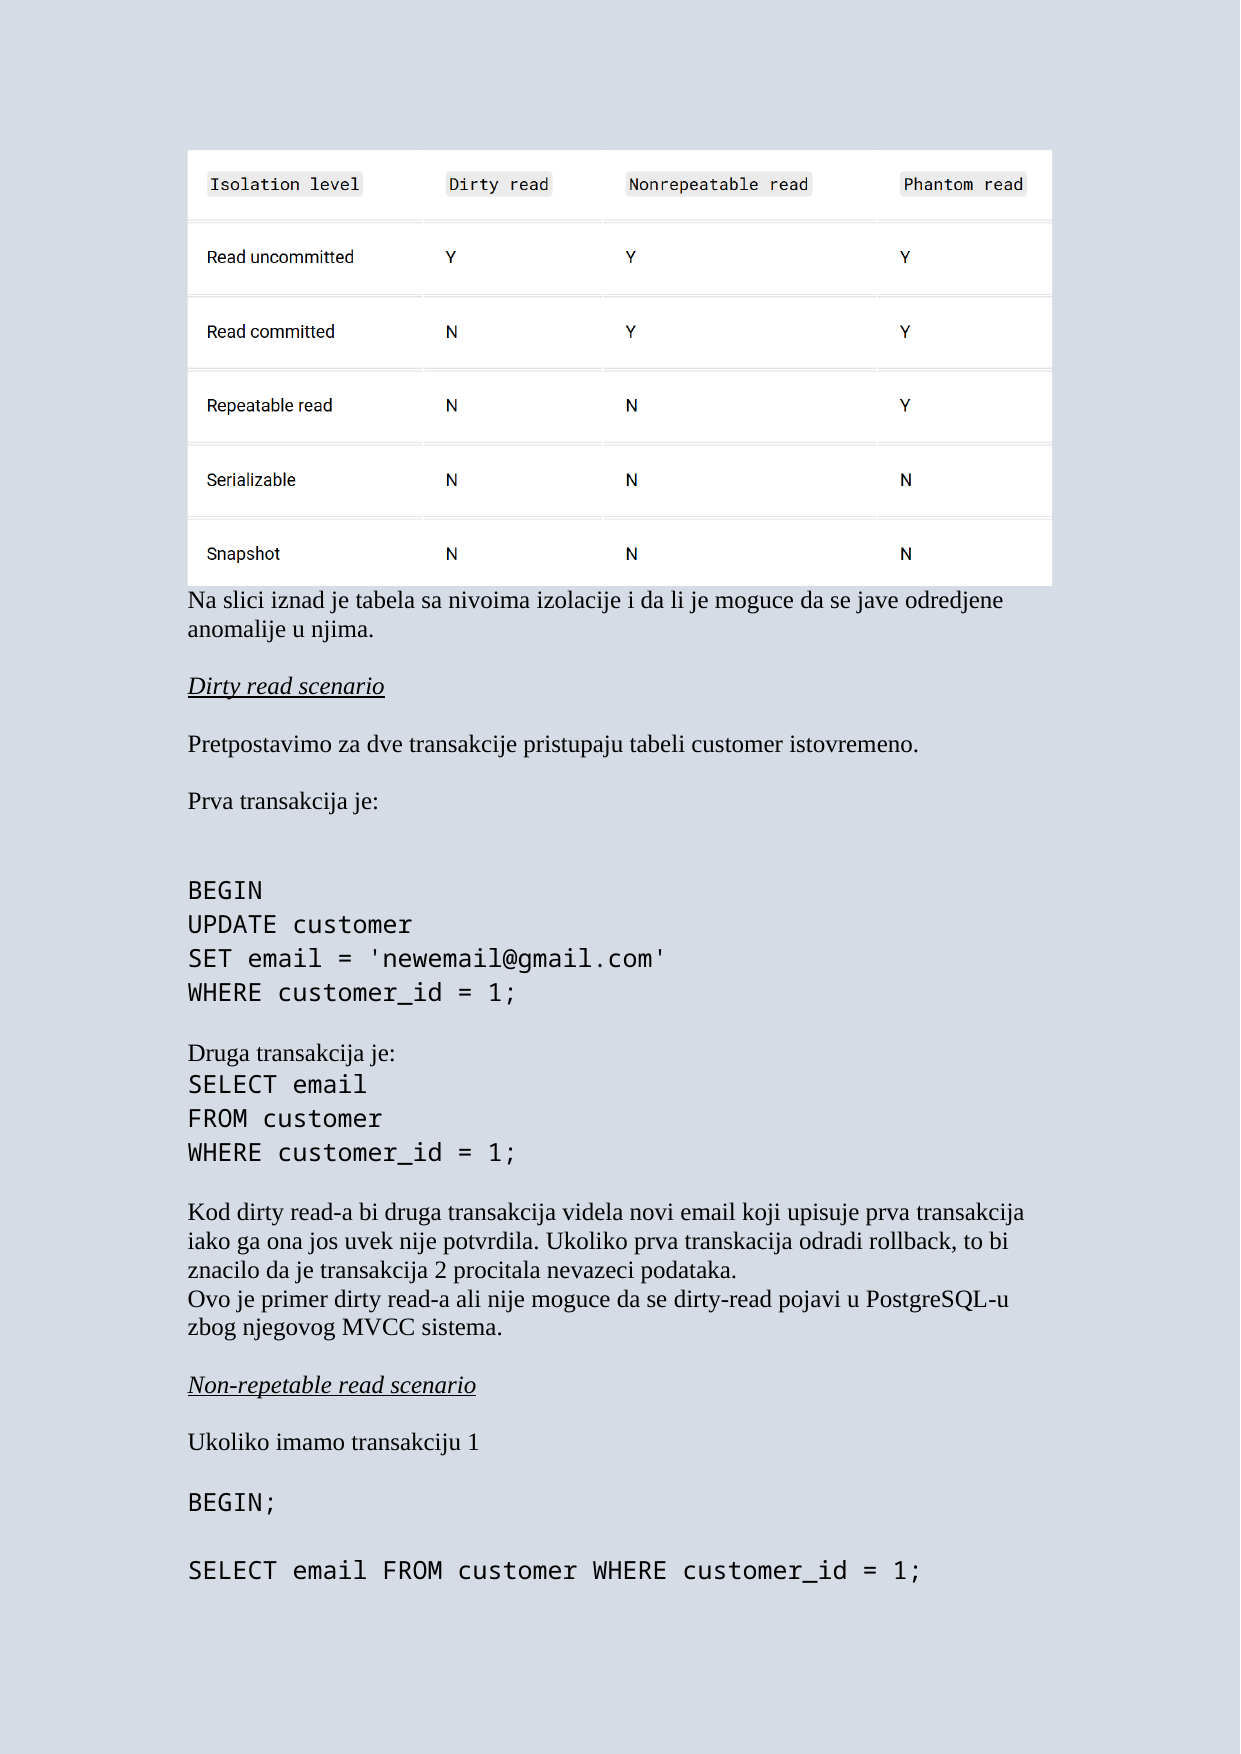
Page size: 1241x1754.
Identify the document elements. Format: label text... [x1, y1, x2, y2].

text Druga transakcija je: [187, 1038, 1053, 1066]
text UPDATE customer [187, 907, 1053, 941]
picture [187, 150, 1053, 586]
text Ovo je primer dirty read-a ali nije moguce da se dirty-read pojavi u PostgreSQL-u zbog njegovog MVCC sistema. [187, 1284, 1053, 1341]
text Non-repetable read scenario [187, 1370, 1053, 1399]
text Dirty read scenario [187, 671, 1053, 700]
text SELECT email [187, 1066, 1053, 1101]
text SELECT email FROM customer WHERE customer_id = 1; [187, 1553, 1053, 1587]
text FROM customer [187, 1101, 1053, 1134]
text Na slici iznad je tabela sa nivoima izolacije i da li je moguce da se jave odredjene anomalije u njima. [187, 586, 1053, 643]
text WHERE customer_id = 1; [187, 1134, 1053, 1169]
text BEGIN; [187, 1485, 1053, 1519]
text Kod dirty read-a bi druga transakcija videla novi email koji upisuje prva transakcija iako ga ona jos uvek nije potvrdila. Ukoliko prva transkacija odradi rollback, to bi znacilo da je transakcija 2 procitala nevazeci podataka. [187, 1197, 1053, 1284]
text WHERE customer_id = 1; [187, 975, 1053, 1009]
text Prva transakcija je: [187, 786, 1053, 815]
text Ukoliko imamo transakciju 1 [187, 1427, 1053, 1456]
text SET email = 'newemail@gmail.com' [187, 941, 1053, 975]
text Pretpostavimo za dve transakcije pristupaju tabeli customer istovremeno. [187, 729, 1053, 758]
text BEGIN [187, 873, 1053, 907]
